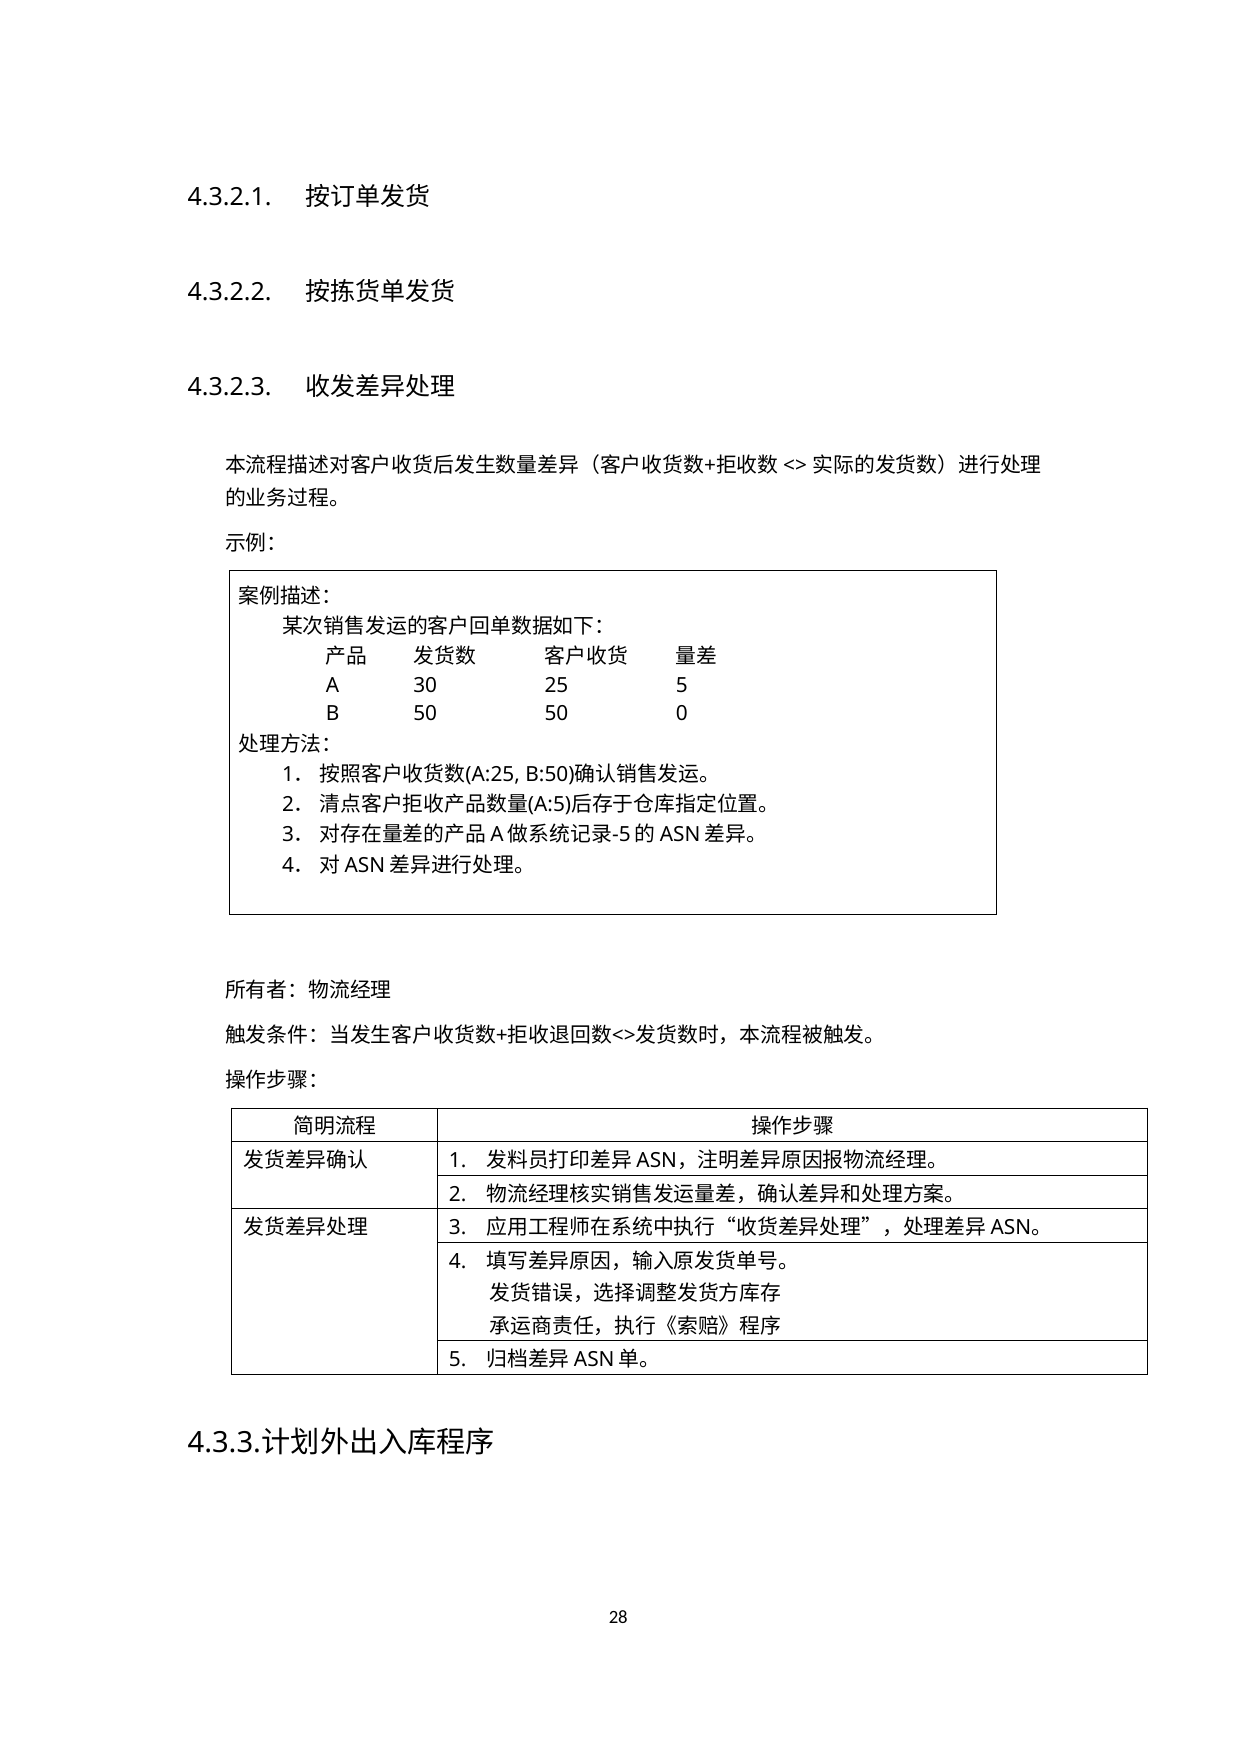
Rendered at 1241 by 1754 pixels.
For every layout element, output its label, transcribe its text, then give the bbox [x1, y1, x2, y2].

table_cell 发料员打印差异ASN，注明差异原因报物流经理。 [438, 1142, 1147, 1175]
text 按订单发货 [187, 162, 1027, 227]
text 操作步骤： [225, 1063, 1048, 1095]
text 所有者：物流经理 [225, 973, 1048, 1005]
table_cell 归档差异ASN单。 [438, 1341, 1147, 1374]
text 触发条件：当发生客户收货数+拒收退回数<>发货数时，本流程被触发。 [225, 1018, 1048, 1050]
table_cell 应用工程师在系统中执行“收货差异处理”，处理差异ASN。 [438, 1209, 1147, 1242]
table_cell 发货差异处理 [232, 1209, 437, 1374]
text 按拣货单发货 [187, 257, 1027, 322]
table_cell 物流经理核实销售发运量差，确认差异和处理方案。 [438, 1176, 1147, 1208]
text 计划外出入库程序 [187, 1407, 1048, 1472]
table_header 操作步骤 [438, 1109, 1147, 1141]
text 示例： [225, 525, 1048, 558]
table_cell 填写差异原因，输入原发货单号。 发货错误，选择调整发货方库存 承运商责任，执行《索赔》程序 [438, 1243, 1147, 1340]
table_cell 发货差异确认 [232, 1142, 437, 1208]
text 本流程描述对客户收货后发生数量差异（客户收货数+拒收数 <> 实际的发货数）进行处理的业务过程。 [225, 448, 1048, 513]
text 收发差异处理 [187, 352, 1027, 417]
table_header 简明流程 [232, 1109, 437, 1141]
